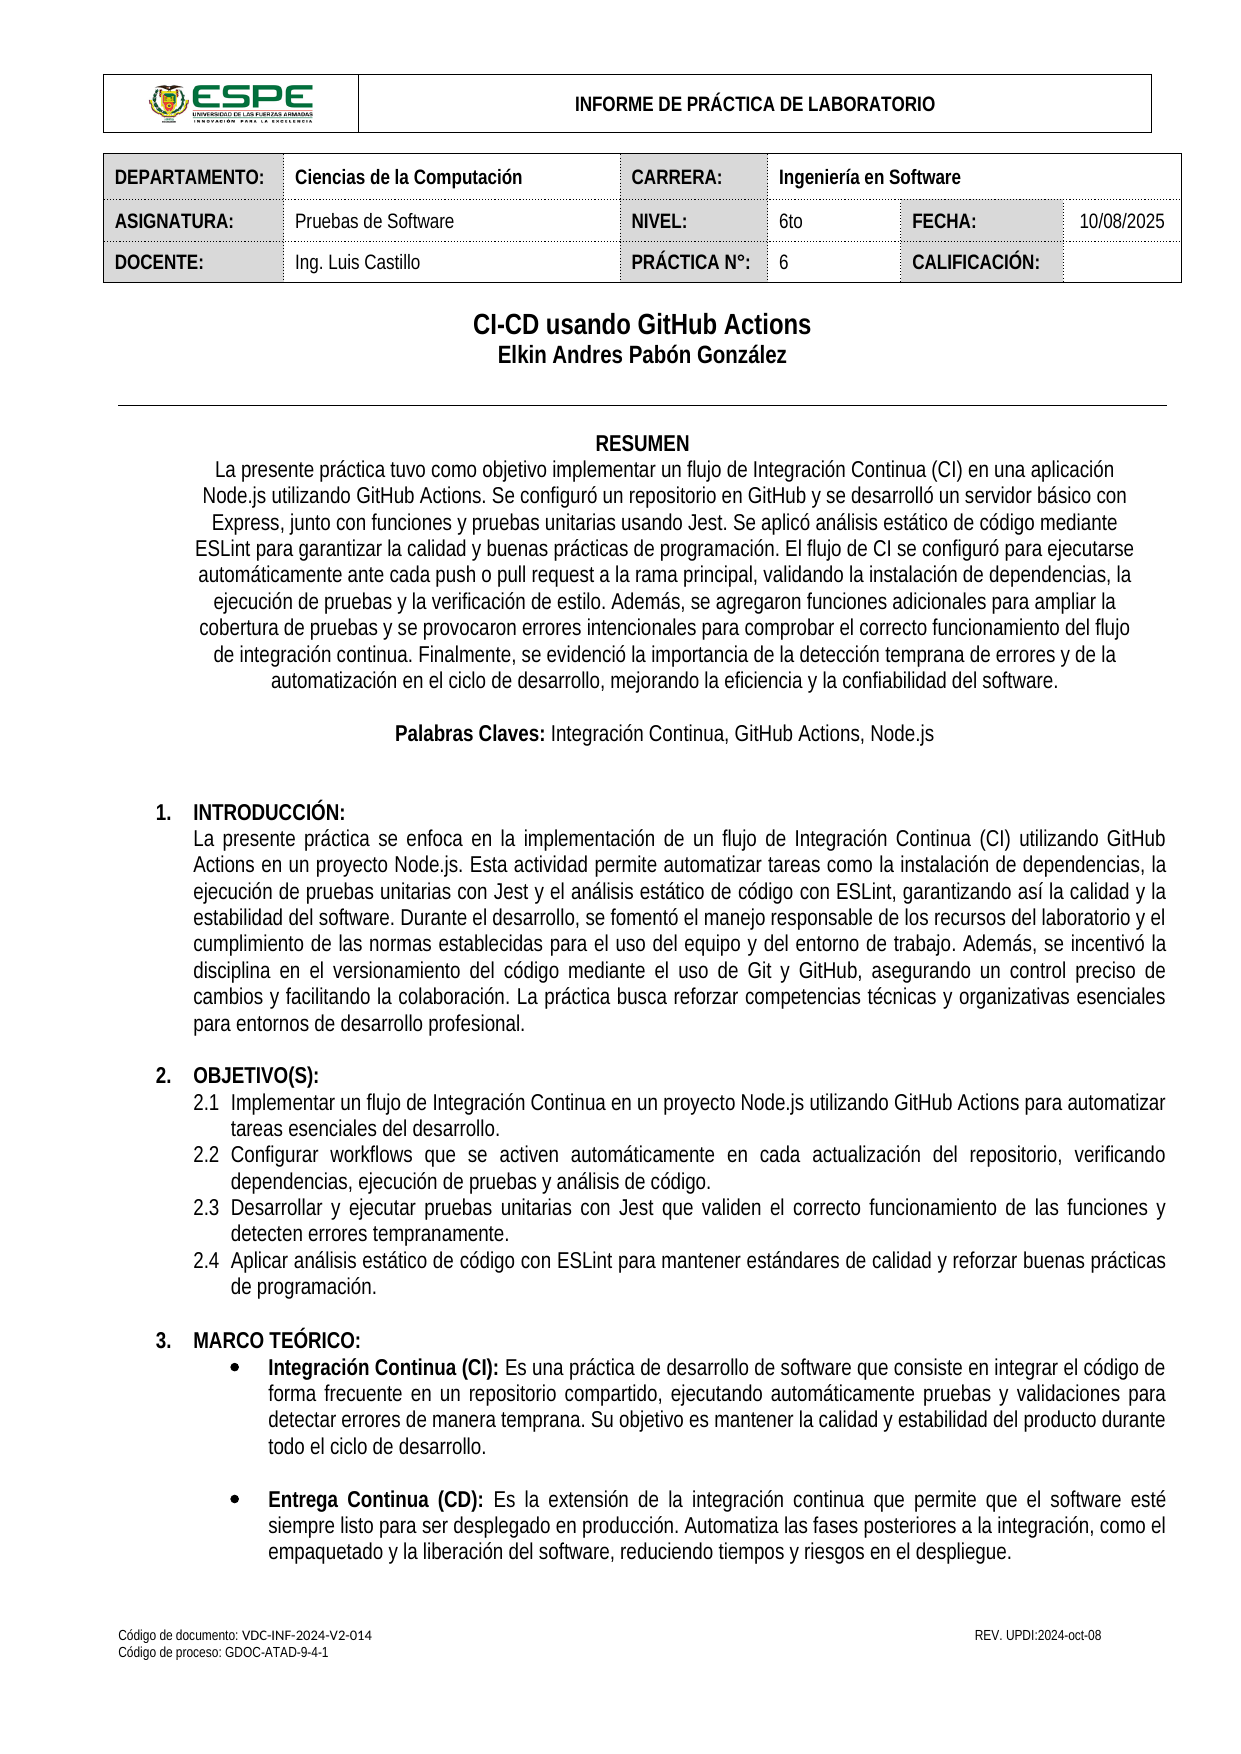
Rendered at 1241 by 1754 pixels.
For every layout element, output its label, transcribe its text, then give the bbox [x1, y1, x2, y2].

table_cell NIVEL: [620, 199, 768, 241]
list Implementar un flujo de Integración Continua en un proyecto Node.js utilizando GitHub Actions para automatizar tareas esenciales del desarrollo. [193, 1088, 1167, 1141]
table_cell Ing. Luis Castillo [284, 241, 620, 282]
table_cell CALIFICACIÓN: [901, 241, 1063, 282]
table_cell 6 [768, 241, 901, 282]
picture [146, 82, 316, 125]
list Integración Continua (CI): Es una práctica de desarrollo de software que consiste en integrar el código de forma frecuente en un repositorio compartido, ejecutando automáticamente pruebas y validaciones para detectar errores de manera temprana. Su objetivo es mantener la calidad y estabilidad del producto durante todo el ciclo de desarrollo. [231, 1354, 1167, 1459]
table_cell 6to [768, 199, 901, 241]
table_cell PRÁCTICA N°: [620, 241, 768, 282]
text Elkin Andres Pabón González [118, 341, 1167, 369]
table_cell DOCENTE: [104, 241, 284, 282]
table_header Ciencias de la Computación [284, 154, 620, 199]
list La presente práctica se enfoca en la implementación de un flujo de Integración Continua (CI) utilizando GitHub Actions en un proyecto Node.js. Esta actividad permite automatizar tareas como la instalación de dependencias, la ejecución de pruebas unitarias con Jest y el análisis estático de código con ESLint, garantizando así la calidad y la estabilidad del software. Durante el desarrollo, se fomentó el manejo responsable de los recursos del laboratorio y el cumplimiento de las normas establecidas para el uso del equipo y del entorno de trabajo. Además, se incentivó la disciplina en el versionamiento del código mediante el uso de Git y GitHub, asegurando un control preciso de cambios y facilitando la colaboración. La práctica busca reforzar competencias técnicas y organizativas esenciales para entornos de desarrollo profesional. [193, 825, 1167, 1036]
list OBJETIVO(S): [156, 1062, 1167, 1088]
table_header CARRERA: [620, 154, 768, 199]
table_header DEPARTAMENTO: [104, 154, 284, 199]
table_cell ASIGNATURA: [104, 199, 284, 241]
table_cell FECHA: [901, 199, 1063, 241]
list Entrega Continua (CD): Es la extensión de la integración continua que permite que el software esté siempre listo para ser desplegado en producción. Automatiza las fases posteriores a la integración, como el empaquetado y la liberación del software, reduciendo tiempos y riesgos en el despliegue. [231, 1486, 1167, 1564]
text CI-CD usando GitHub Actions [118, 307, 1167, 341]
table_cell 10/08/2025 [1063, 199, 1181, 241]
list Configurar workflows que se activen automáticamente en cada actualización del repositorio, verificando dependencias, ejecución de pruebas y análisis de código. [193, 1141, 1167, 1194]
list MARCO TEÓRICO: [156, 1326, 1167, 1354]
text RESUMEN [118, 430, 1167, 456]
table_cell [1063, 241, 1181, 282]
list INTRODUCCIÓN: [156, 799, 1167, 825]
table_header Ingeniería en Software [768, 154, 1181, 199]
text Palabras Claves: Integración Continua, GitHub Actions, Node.js [192, 719, 1137, 746]
list Aplicar análisis estático de código con ESLint para mantener estándares de calidad y reforzar buenas prácticas de programación. [193, 1247, 1167, 1299]
list Desarrollar y ejecutar pruebas unitarias con Jest que validen el correcto funcionamiento de las funciones y detecten errores tempranamente. [193, 1194, 1167, 1247]
table_cell Pruebas de Software [284, 199, 620, 241]
text La presente práctica tuvo como objetivo implementar un flujo de Integración Continua (CI) en una aplicación Node.js utilizando GitHub Actions. Se configuró un repositorio en GitHub y se desarrolló un servidor básico con Express, junto con funciones y pruebas unitarias usando Jest. Se aplicó análisis estático de código mediante ESLint para garantizar la calidad y buenas prácticas de programación. El flujo de CI se configuró para ejecutarse automáticamente ante cada push o pull request a la rama principal, validando la instalación de dependencias, la ejecución de pruebas y la verificación de estilo. Además, se agregaron funciones adicionales para ampliar la cobertura de pruebas y se provocaron errores intencionales para comprobar el correcto funcionamiento del flujo de integración continua. Finalmente, se evidenció la importancia de la detección temprana de errores y de la automatización en el ciclo de desarrollo, mejorando la eficiencia y la confiabilidad del software. [192, 456, 1137, 693]
